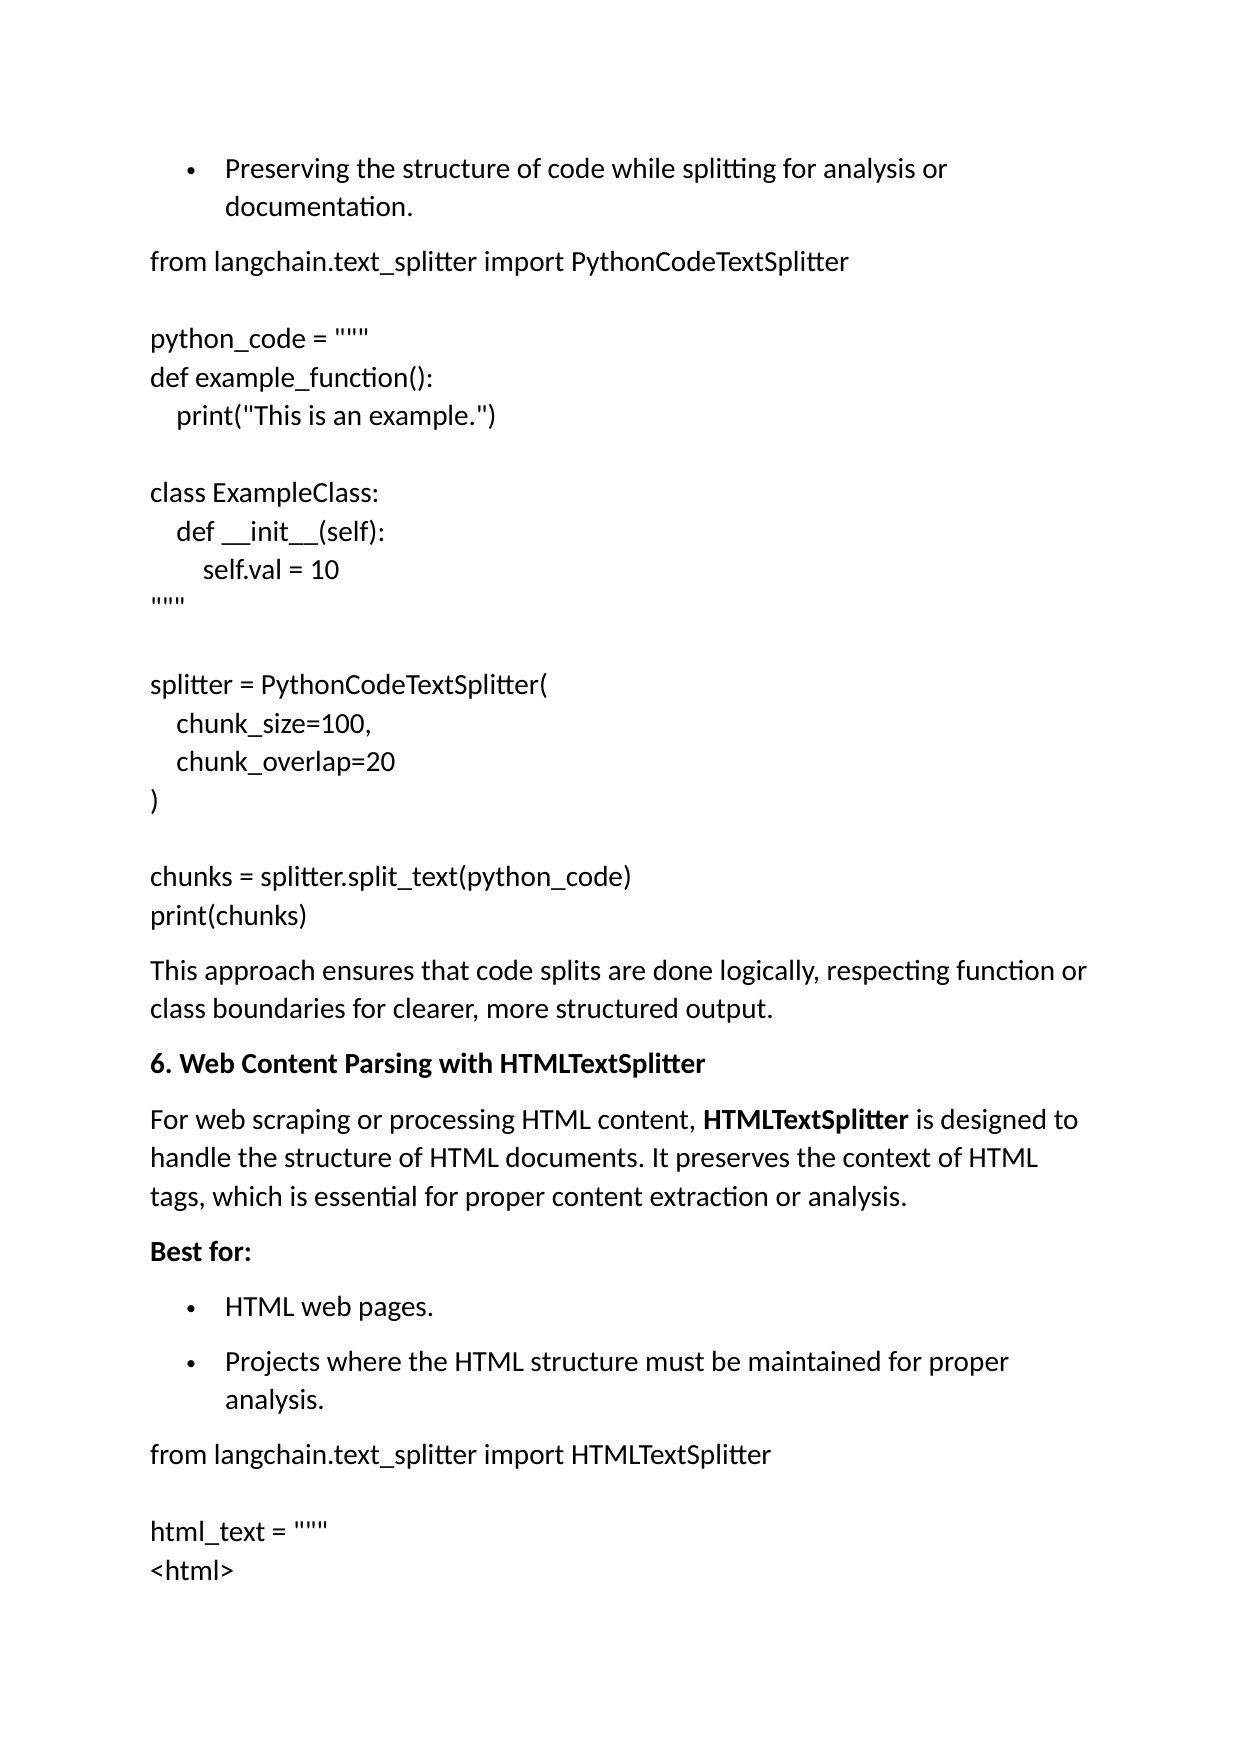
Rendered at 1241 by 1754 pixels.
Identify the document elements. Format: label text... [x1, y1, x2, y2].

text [150, 1436, 1090, 1587]
text from langchain.text_splitter import PythonCodeTextSplitter python_code = """ def example_function(): print("This is an example.") class ExampleClass: def __init__(self): self.val = 10 """ splitter = PythonCodeTextSplitter( chunk_size=100, chunk_overlap=20 ) chunks = splitter.split_text(python_code) print(chunks) [150, 243, 1090, 933]
text 6. Web Content Parsing with HTMLTextSplitter [150, 1046, 1090, 1081]
list HTML web pages. [187, 1288, 1090, 1323]
list Projects where the HTML structure must be maintained for proper analysis. [187, 1343, 1090, 1417]
text Best for: [150, 1233, 1090, 1268]
list Preserving the structure of code while splitting for analysis or documentation. [187, 150, 1090, 224]
text This approach ensures that code splits are done logically, respecting function or class boundaries for clearer, more structured output. [150, 952, 1090, 1026]
text For web scraping or processing HTML content, HTMLTextSplitter is designed to handle the structure of HTML documents. It preserves the context of HTML tags, which is essential for proper content extraction or analysis. [150, 1101, 1090, 1213]
